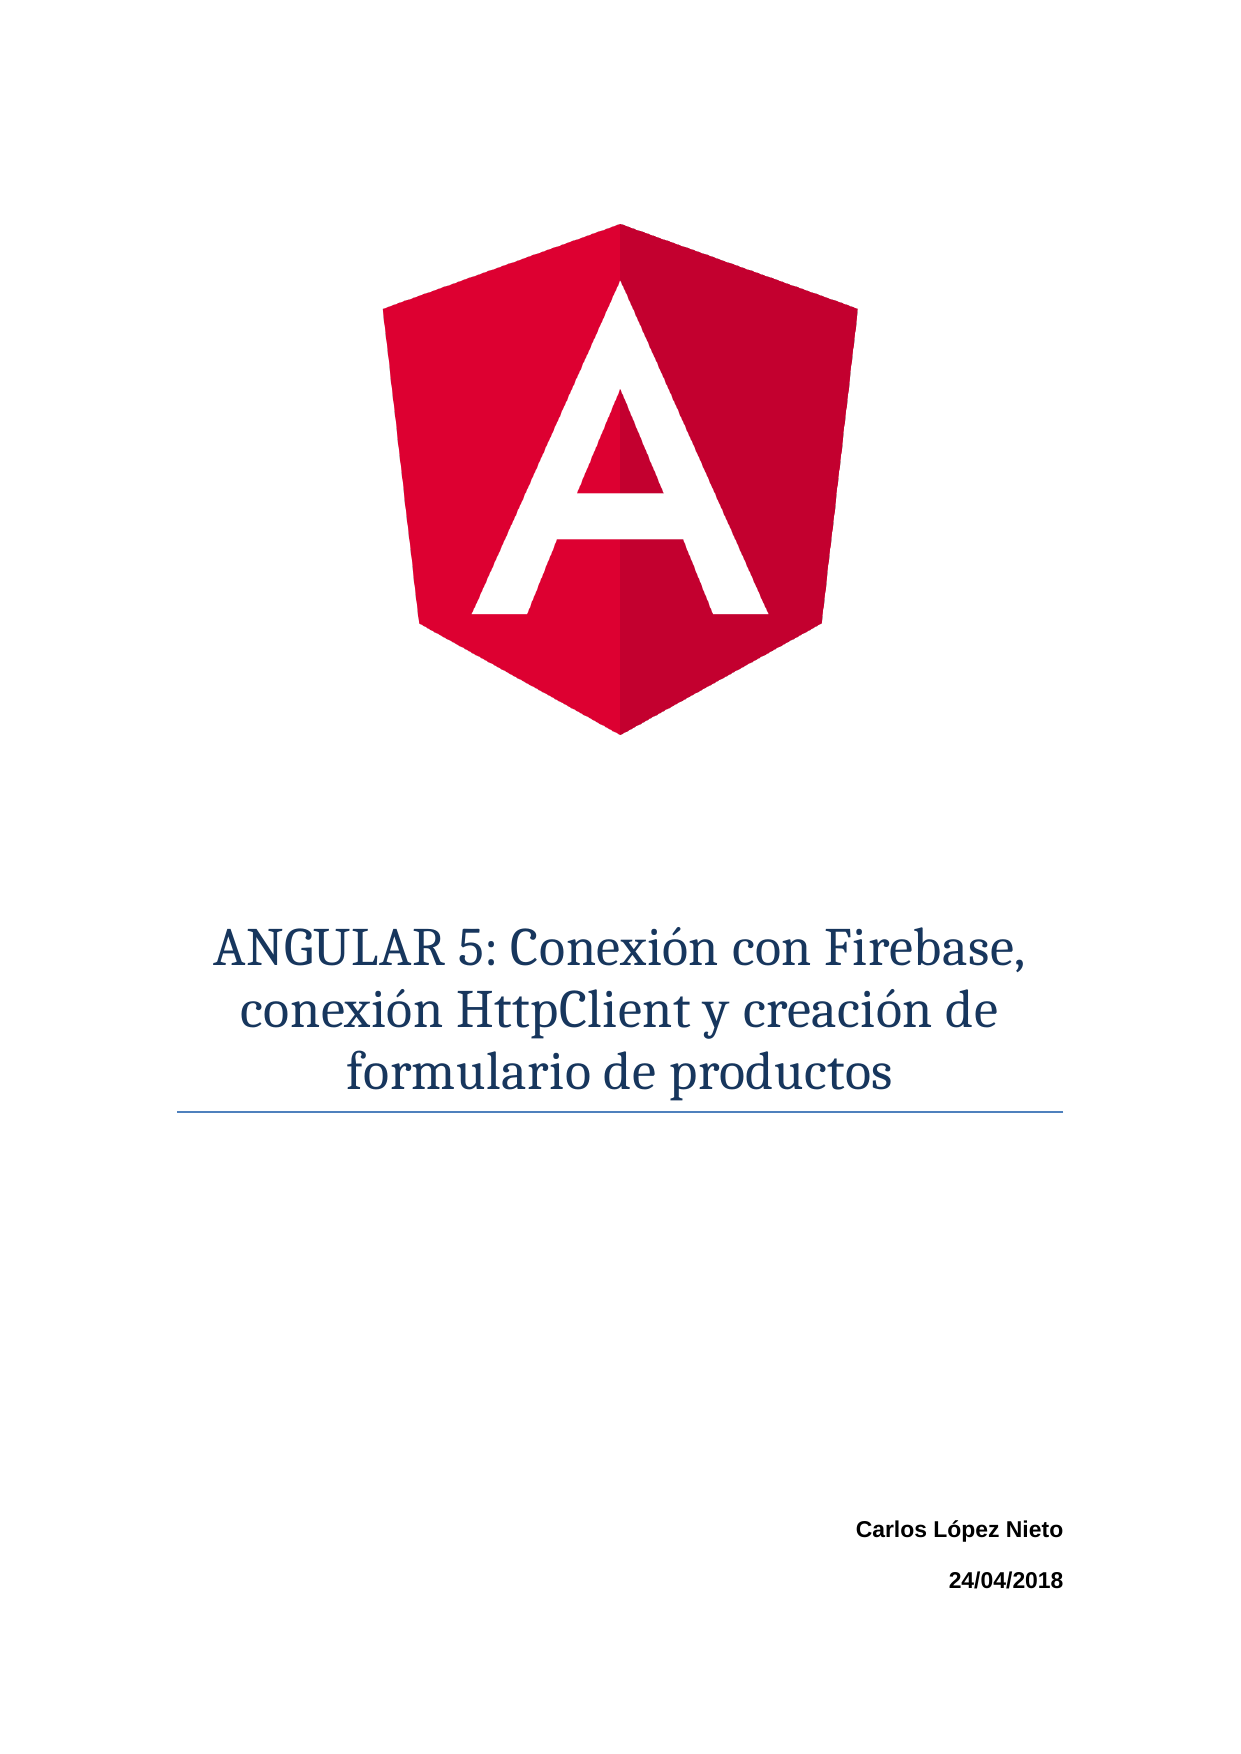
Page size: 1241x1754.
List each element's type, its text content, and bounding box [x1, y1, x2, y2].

text Carlos López Nieto [177, 1516, 1063, 1542]
text 24/04/2018 [177, 1567, 1063, 1593]
picture [301, 147, 939, 786]
title ANGULAR 5: Conexión con Firebase, conexión HttpClient y creación de formulario de productos [177, 916, 1063, 1111]
